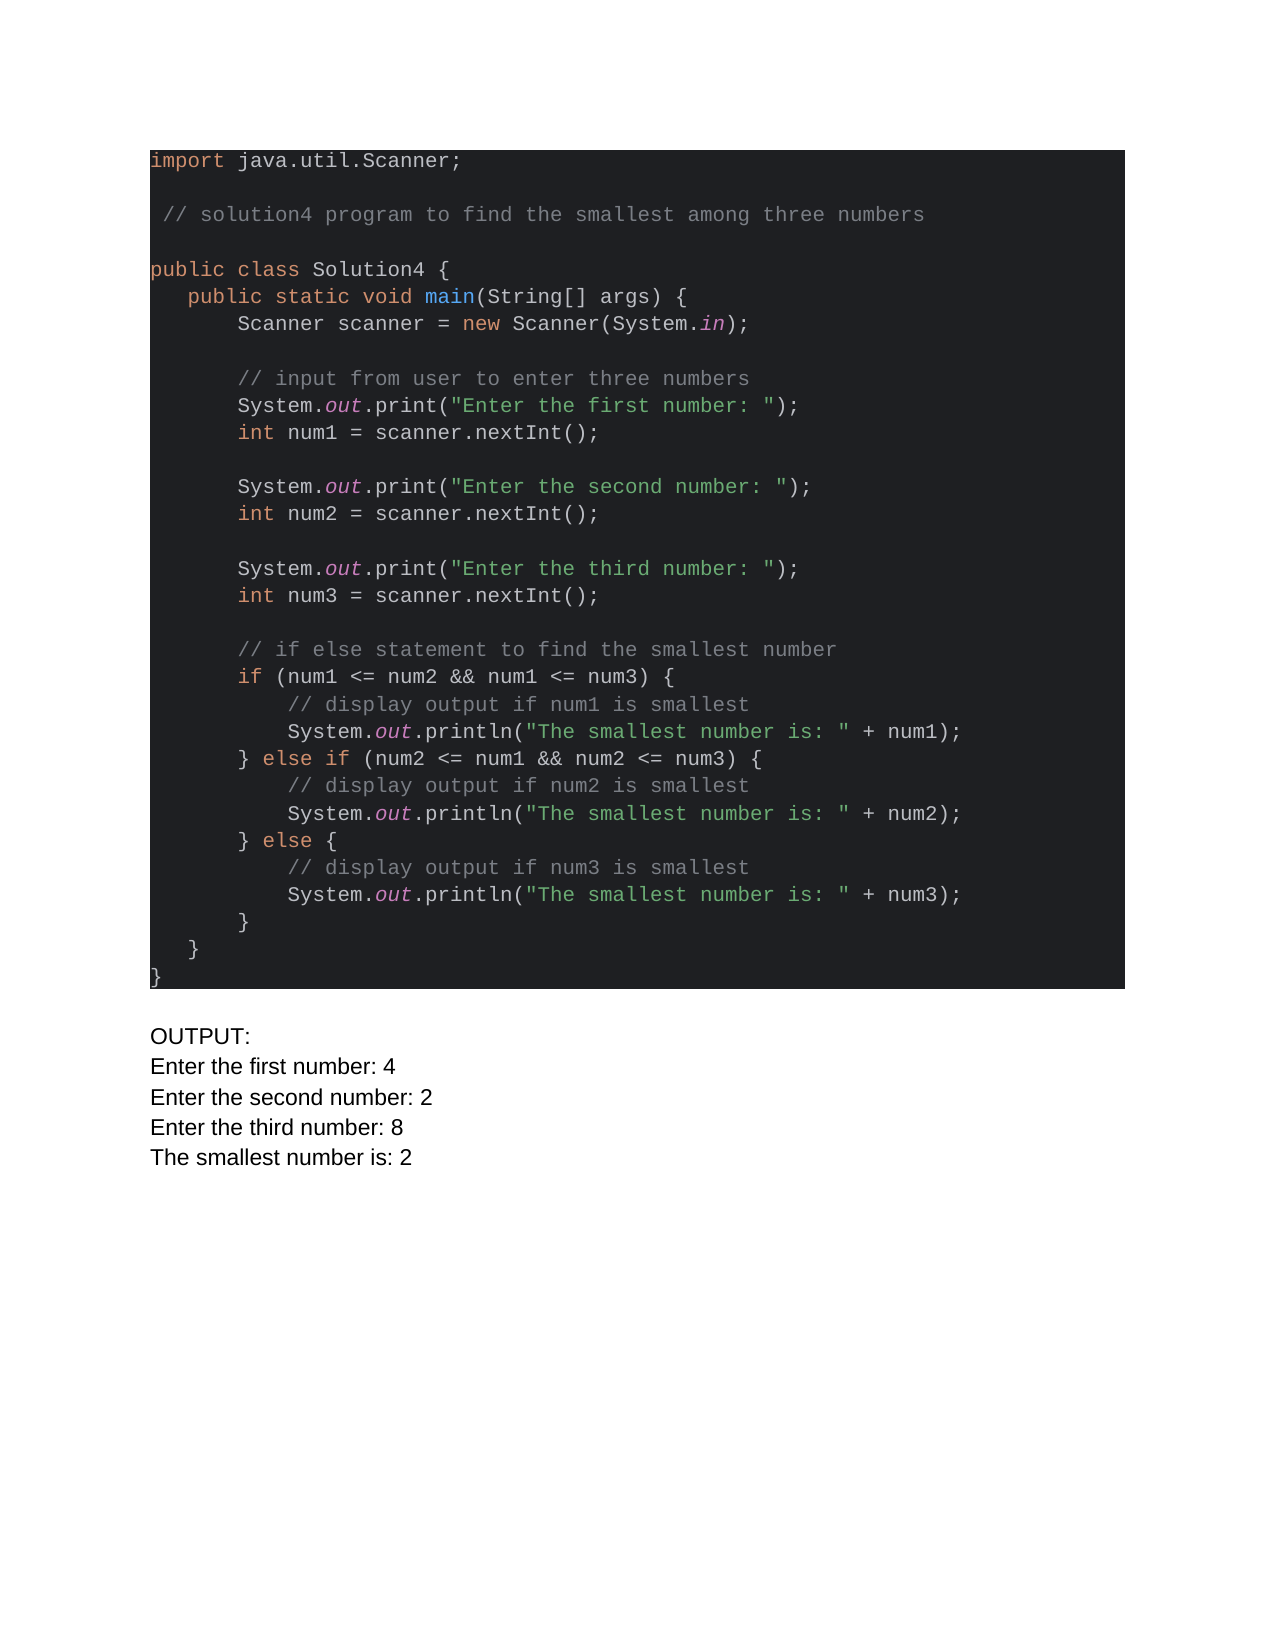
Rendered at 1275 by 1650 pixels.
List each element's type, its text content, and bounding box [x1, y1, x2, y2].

text // if else statement to find the smallest number [150, 639, 1125, 663]
text System.out.println("The smallest number is: " + num2); [150, 802, 1125, 826]
text // solution4 program to find the smallest among three numbers [150, 204, 1125, 228]
text } [150, 938, 1125, 962]
text // display output if num2 is smallest [150, 775, 1125, 799]
text Enter the third number: 8 [150, 1114, 1125, 1140]
text // input from user to enter three numbers [150, 367, 1125, 391]
text int num1 = scanner.nextInt(); [150, 422, 1125, 446]
text import java.util.Scanner; [150, 150, 1125, 174]
text } [150, 966, 1125, 989]
text Enter the first number: 4 [150, 1053, 1125, 1079]
text public static void main(String[] args) { [150, 286, 1125, 309]
text System.out.print("Enter the first number: "); [150, 395, 1125, 418]
text System.out.println("The smallest number is: " + num3); [150, 884, 1125, 908]
text System.out.println("The smallest number is: " + num1); [150, 721, 1125, 744]
text int num3 = scanner.nextInt(); [150, 585, 1125, 609]
text if (num1 <= num2 && num1 <= num3) { [150, 667, 1125, 690]
text System.out.print("Enter the third number: "); [150, 558, 1125, 581]
text Enter the second number: 2 [150, 1083, 1125, 1110]
text } else if (num2 <= num1 && num2 <= num3) { [150, 748, 1125, 772]
text // display output if num3 is smallest [150, 857, 1125, 881]
text OUTPUT: [150, 1023, 1125, 1049]
text } [150, 911, 1125, 935]
text public class Solution4 { [150, 259, 1125, 282]
text System.out.print("Enter the second number: "); [150, 476, 1125, 500]
text // display output if num1 is smallest [150, 694, 1125, 717]
text int num2 = scanner.nextInt(); [150, 503, 1125, 527]
text } else { [150, 830, 1125, 853]
text The smallest number is: 2 [150, 1144, 1125, 1170]
text Scanner scanner = new Scanner(System.in); [150, 313, 1125, 337]
